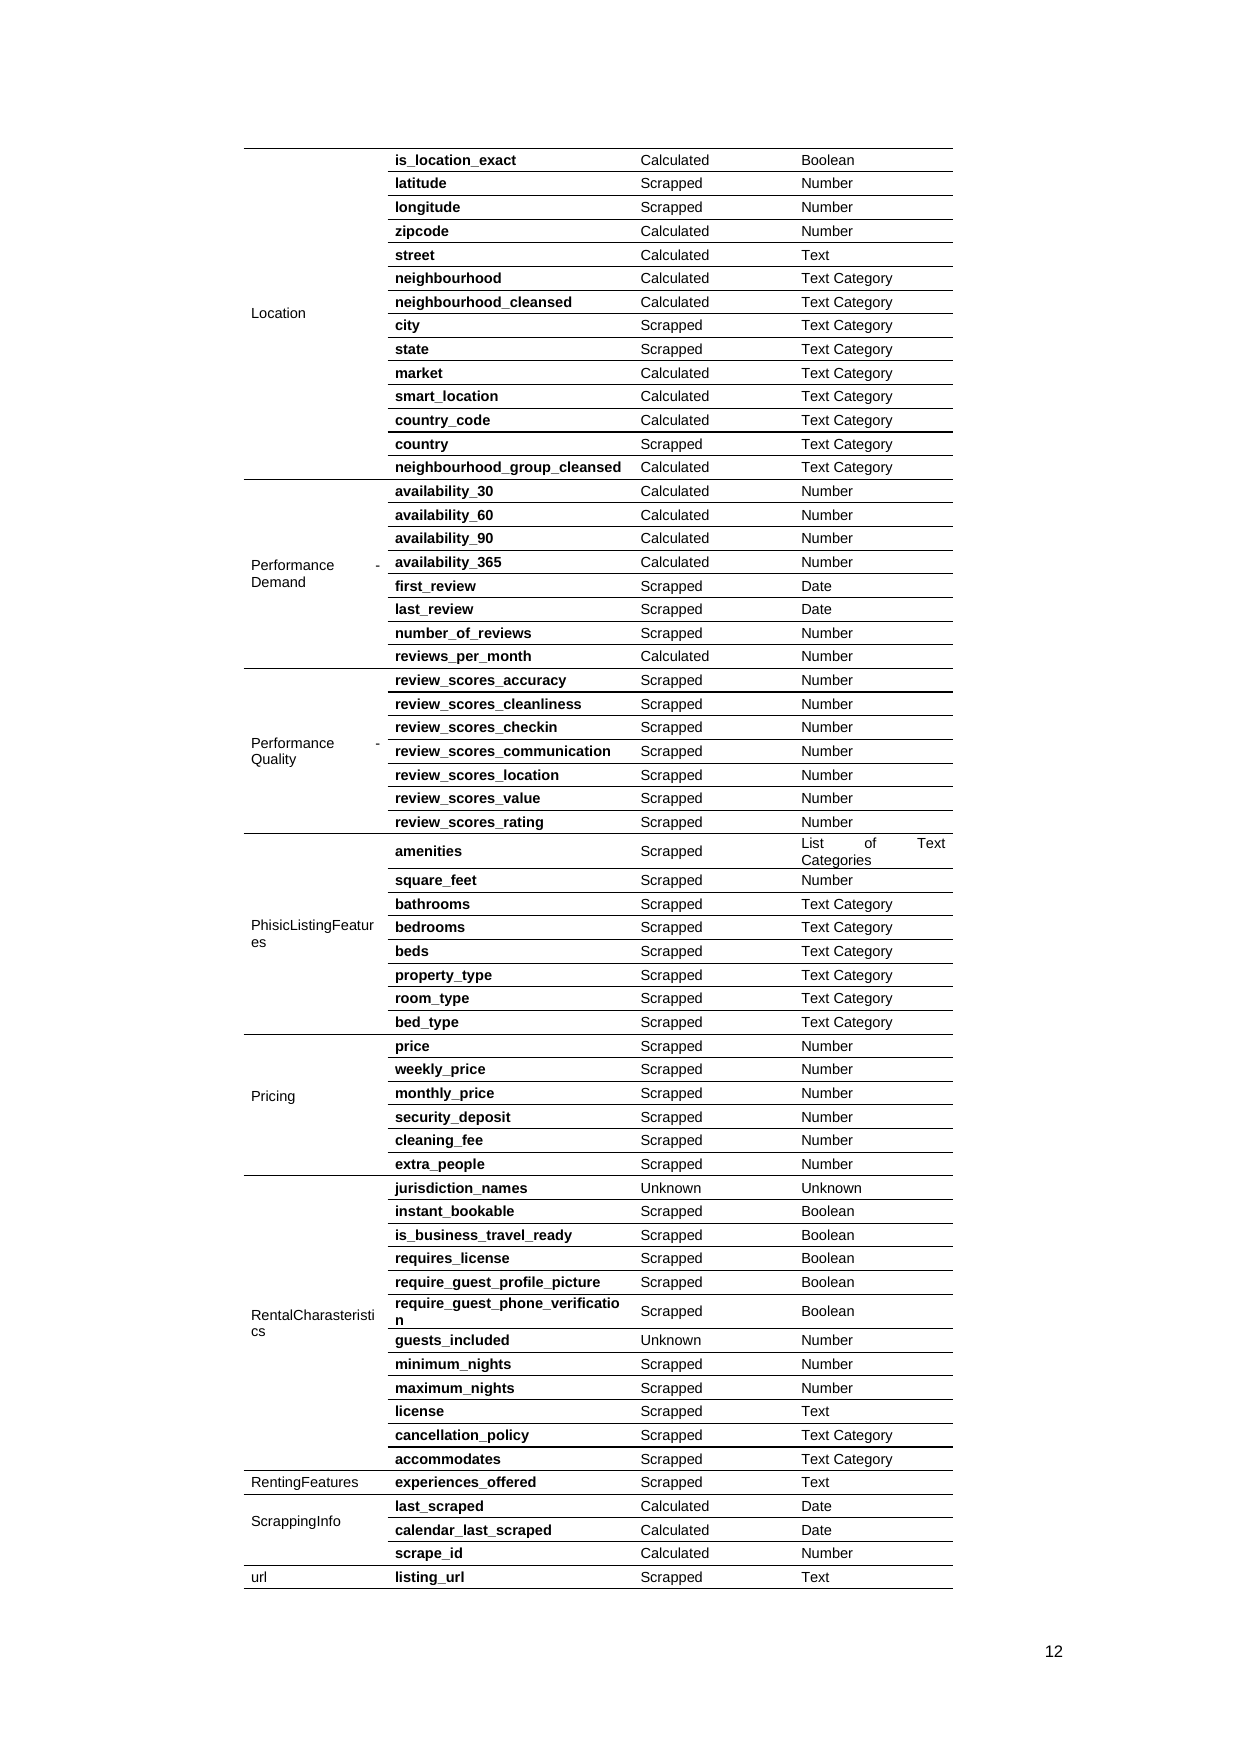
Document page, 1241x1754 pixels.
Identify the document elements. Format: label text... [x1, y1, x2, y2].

table_cell Unknown [633, 1329, 794, 1352]
table_cell Boolean [794, 1247, 952, 1270]
table_cell Calculated [633, 527, 794, 549]
table_cell Text Category [794, 1011, 952, 1033]
table_cell Number [794, 622, 952, 644]
table_cell Scrapped [633, 1376, 794, 1399]
table_cell Calculated [633, 551, 794, 573]
table_cell Number [794, 740, 952, 762]
table_cell Scrapped [633, 1247, 794, 1270]
table_cell security_deposit [388, 1105, 633, 1128]
table_cell experiences_offered [388, 1471, 633, 1494]
table_cell Text [794, 1471, 952, 1494]
table_cell Scrapped [633, 1129, 794, 1152]
table_cell Number [794, 811, 952, 833]
table_cell Number [794, 1329, 952, 1352]
table_cell Scrapped [633, 940, 794, 962]
table_cell Boolean [794, 1224, 952, 1246]
table_cell neighbourhood [388, 267, 633, 289]
table_cell monthly_price [388, 1082, 633, 1104]
table_cell Number [794, 716, 952, 739]
table_cell review_scores_rating [388, 811, 633, 833]
table_cell Scrapped [633, 669, 794, 691]
table_cell review_scores_communication [388, 740, 633, 762]
table_cell cancellation_policy [388, 1424, 633, 1446]
table_cell Scrapped [633, 1271, 794, 1293]
table_cell property_type [388, 964, 633, 986]
table_cell Boolean [794, 149, 952, 171]
table_cell Number [794, 1035, 952, 1057]
table_cell Unknown [794, 1176, 952, 1199]
table_cell Number [794, 480, 952, 502]
table_cell Calculated [633, 409, 794, 431]
table_cell listing_url [388, 1566, 633, 1588]
table_cell Text Category [794, 385, 952, 408]
table_cell Scrapped [633, 740, 794, 762]
table_cell country [388, 433, 633, 455]
table_cell Text [794, 1400, 952, 1423]
table_cell review_scores_location [388, 764, 633, 786]
table_cell Scrapped [633, 787, 794, 810]
table_cell Number [794, 645, 952, 668]
table_cell availability_60 [388, 503, 633, 526]
table_cell review_scores_checkin [388, 716, 633, 739]
table_cell Performance - Demand [244, 480, 387, 668]
table_cell is_location_exact [388, 149, 633, 171]
table_cell reviews_per_month [388, 645, 633, 668]
table_cell street [388, 243, 633, 266]
table_cell Scrapped [633, 1353, 794, 1375]
table_cell first_review [388, 574, 633, 597]
table_cell Date [794, 574, 952, 597]
table_cell minimum_nights [388, 1353, 633, 1375]
table_cell Calculated [633, 1495, 794, 1517]
table_cell Scrapped [633, 598, 794, 621]
table_cell Scrapped [633, 622, 794, 644]
table_cell Text Category [794, 456, 952, 479]
table_cell Scrapped [633, 1035, 794, 1057]
table_cell Number [794, 551, 952, 573]
table_cell maximum_nights [388, 1376, 633, 1399]
table_cell Scrapped [633, 338, 794, 360]
table_cell Calculated [633, 243, 794, 266]
table_cell Text Category [794, 916, 952, 939]
table_cell cleaning_fee [388, 1129, 633, 1152]
table_cell Number [794, 669, 952, 691]
table_cell Scrapped [633, 1448, 794, 1470]
table_cell Calculated [633, 480, 794, 502]
table_cell Text Category [794, 893, 952, 915]
table_cell ScrappingInfo [244, 1495, 387, 1564]
table_cell square_feet [388, 869, 633, 892]
table_cell Scrapped [633, 196, 794, 218]
table_cell Text [794, 243, 952, 266]
table_cell Number [794, 503, 952, 526]
table_cell accommodates [388, 1448, 633, 1470]
table_cell bathrooms [388, 893, 633, 915]
table_cell Number [794, 1058, 952, 1081]
table_cell calendar_last_scraped [388, 1518, 633, 1541]
table_cell Calculated [633, 291, 794, 313]
table_cell last_scraped [388, 1495, 633, 1517]
table_cell Number [794, 527, 952, 549]
table_cell Number [794, 220, 952, 242]
table_cell Text Category [794, 940, 952, 962]
table_cell RentingFeatures [244, 1471, 387, 1494]
table_cell Scrapped [633, 916, 794, 939]
table_cell zipcode [388, 220, 633, 242]
table_cell state [388, 338, 633, 360]
table_cell Text Category [794, 1424, 952, 1446]
table_cell Number [794, 1153, 952, 1175]
table_cell Calculated [633, 645, 794, 668]
table_cell market [388, 361, 633, 384]
table_cell room_type [388, 987, 633, 1010]
table_cell Calculated [633, 149, 794, 171]
table_cell number_of_reviews [388, 622, 633, 644]
table_cell longitude [388, 196, 633, 218]
table_cell instant_bookable [388, 1200, 633, 1223]
table_cell url [244, 1566, 387, 1588]
table_cell List of Text Categories [794, 834, 952, 868]
table_cell Text Category [794, 314, 952, 337]
table_cell Scrapped [633, 172, 794, 195]
table_cell last_review [388, 598, 633, 621]
table_cell guests_included [388, 1329, 633, 1352]
table_cell Text Category [794, 291, 952, 313]
table_cell review_scores_accuracy [388, 669, 633, 691]
table_cell Calculated [633, 385, 794, 408]
table_cell Boolean [794, 1295, 952, 1328]
table_cell Scrapped [633, 987, 794, 1010]
table_cell scrape_id [388, 1542, 633, 1564]
table_cell Scrapped [633, 811, 794, 833]
table_cell Scrapped [633, 1200, 794, 1223]
table_cell Scrapped [633, 716, 794, 739]
table_cell price [388, 1035, 633, 1057]
table_cell Number [794, 1542, 952, 1564]
table_cell Calculated [633, 1542, 794, 1564]
table_cell Number [794, 1082, 952, 1104]
table_cell Unknown [633, 1176, 794, 1199]
table_cell Scrapped [633, 1400, 794, 1423]
table_cell Location [244, 149, 387, 479]
table_cell is_business_travel_ready [388, 1224, 633, 1246]
table_cell Number [794, 1353, 952, 1375]
table_cell Calculated [633, 267, 794, 289]
table_cell Boolean [794, 1271, 952, 1293]
table_cell review_scores_cleanliness [388, 693, 633, 715]
table_cell review_scores_value [388, 787, 633, 810]
table_cell Scrapped [633, 764, 794, 786]
table_cell Pricing [244, 1035, 387, 1175]
table_cell Scrapped [633, 433, 794, 455]
table_cell Scrapped [633, 1011, 794, 1033]
table_cell Number [794, 1376, 952, 1399]
table_cell Scrapped [633, 1224, 794, 1246]
table_cell Text Category [794, 433, 952, 455]
table_cell Text Category [794, 361, 952, 384]
table_cell Scrapped [633, 1082, 794, 1104]
table_cell Calculated [633, 456, 794, 479]
table_cell smart_location [388, 385, 633, 408]
table_cell Scrapped [633, 574, 794, 597]
table_cell requires_license [388, 1247, 633, 1270]
table_cell city [388, 314, 633, 337]
table_cell Scrapped [633, 1471, 794, 1494]
table_cell Number [794, 764, 952, 786]
table_cell availability_90 [388, 527, 633, 549]
table_cell Number [794, 172, 952, 195]
table_cell extra_people [388, 1153, 633, 1175]
table_cell require_guest_profile_picture [388, 1271, 633, 1293]
table_cell Text Category [794, 1448, 952, 1470]
table_cell Calculated [633, 361, 794, 384]
table_cell jurisdiction_names [388, 1176, 633, 1199]
table_cell Scrapped [633, 1295, 794, 1328]
table_cell bedrooms [388, 916, 633, 939]
table_cell Scrapped [633, 893, 794, 915]
table_cell neighbourhood_cleansed [388, 291, 633, 313]
table_cell Scrapped [633, 964, 794, 986]
table_cell Calculated [633, 503, 794, 526]
table_cell Text Category [794, 409, 952, 431]
table_cell Scrapped [633, 834, 794, 868]
table_cell Scrapped [633, 1058, 794, 1081]
table_cell Scrapped [633, 1566, 794, 1588]
table_cell Number [794, 196, 952, 218]
table_cell Date [794, 1518, 952, 1541]
table_cell availability_30 [388, 480, 633, 502]
table_cell Scrapped [633, 1424, 794, 1446]
table_cell beds [388, 940, 633, 962]
table_cell Date [794, 598, 952, 621]
table_cell availability_365 [388, 551, 633, 573]
table_cell Scrapped [633, 869, 794, 892]
table_cell country_code [388, 409, 633, 431]
table_cell Calculated [633, 1518, 794, 1541]
table_cell PhisicListingFeatures [244, 834, 387, 1033]
table_cell Number [794, 693, 952, 715]
table_cell weekly_price [388, 1058, 633, 1081]
table_cell Performance - Quality [244, 669, 387, 833]
table_cell Scrapped [633, 314, 794, 337]
table_cell require_guest_phone_verification [388, 1295, 633, 1328]
table_cell Text [794, 1566, 952, 1588]
table_cell Number [794, 787, 952, 810]
table_cell neighbourhood_group_cleansed [388, 456, 633, 479]
table_cell RentalCharasteristics [244, 1176, 387, 1470]
table_cell Text Category [794, 987, 952, 1010]
table_cell Calculated [633, 220, 794, 242]
table_cell Number [794, 1105, 952, 1128]
table_cell Number [794, 869, 952, 892]
table_cell license [388, 1400, 633, 1423]
table_cell Text Category [794, 267, 952, 289]
table_cell bed_type [388, 1011, 633, 1033]
table_cell Text Category [794, 338, 952, 360]
table_cell Scrapped [633, 693, 794, 715]
table_cell latitude [388, 172, 633, 195]
table_cell Scrapped [633, 1153, 794, 1175]
table_cell amenities [388, 834, 633, 868]
table_cell Text Category [794, 964, 952, 986]
table_cell Scrapped [633, 1105, 794, 1128]
table_cell Boolean [794, 1200, 952, 1223]
table_cell Number [794, 1129, 952, 1152]
table_cell Date [794, 1495, 952, 1517]
